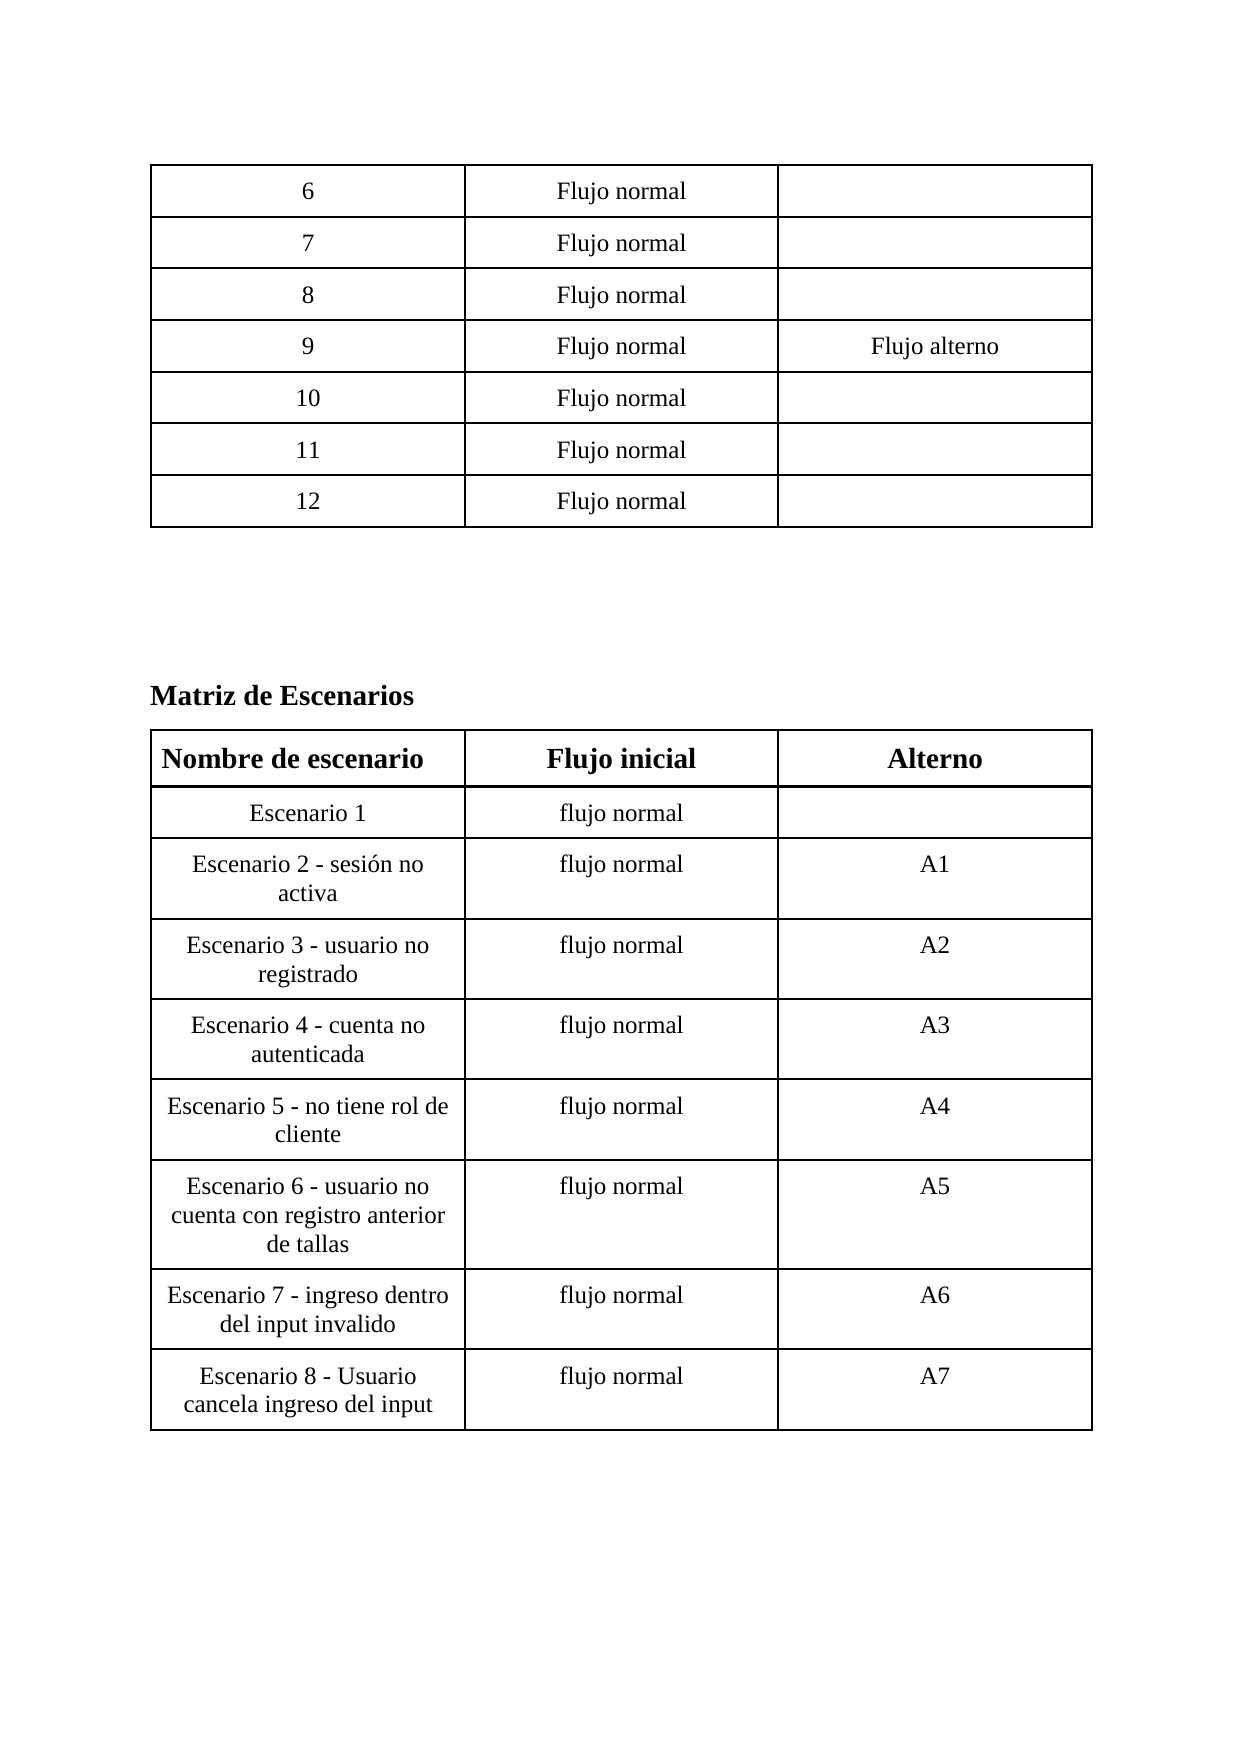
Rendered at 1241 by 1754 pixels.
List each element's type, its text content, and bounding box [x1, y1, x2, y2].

table_cell 6 [152, 166, 464, 216]
table_cell A4 [779, 1080, 1091, 1159]
table_cell Escenario 6 - usuario no cuenta con registro anterior de tallas [152, 1161, 464, 1268]
table_cell 8 [152, 269, 464, 319]
table_cell A5 [779, 1161, 1091, 1268]
table_cell Flujo normal [466, 476, 777, 526]
table_header Flujo inicial [466, 731, 777, 785]
table_cell 7 [152, 218, 464, 267]
table_cell [779, 269, 1091, 319]
table_cell Escenario 3 - usuario no registrado [152, 920, 464, 998]
table_cell [779, 373, 1091, 422]
table_cell [779, 166, 1091, 216]
table_cell [779, 424, 1091, 474]
table_cell Flujo normal [466, 218, 777, 267]
table_cell flujo normal [466, 788, 777, 837]
table_cell 11 [152, 424, 464, 474]
table_cell 9 [152, 321, 464, 371]
table_cell 12 [152, 476, 464, 526]
table_cell flujo normal [466, 1080, 777, 1159]
table_cell [779, 476, 1091, 526]
table_cell [779, 218, 1091, 267]
table_cell Escenario 7 - ingreso dentro del input invalido [152, 1270, 464, 1348]
table_cell Flujo normal [466, 269, 777, 319]
table_cell Escenario 2 - sesión no activa [152, 839, 464, 917]
table_cell flujo normal [466, 839, 777, 917]
table_cell flujo normal [466, 1350, 777, 1429]
table_cell 10 [152, 373, 464, 422]
table_cell A1 [779, 839, 1091, 917]
table_cell flujo normal [466, 920, 777, 998]
table_cell A6 [779, 1270, 1091, 1348]
table_cell Escenario 4 - cuenta no autenticada [152, 1000, 464, 1078]
table_header Nombre de escenario [152, 731, 464, 785]
table_cell Escenario 1 [152, 788, 464, 837]
table_cell [779, 788, 1091, 837]
table_cell Flujo normal [466, 373, 777, 422]
table_cell flujo normal [466, 1161, 777, 1268]
table_cell A3 [779, 1000, 1091, 1078]
table_cell A7 [779, 1350, 1091, 1429]
table_cell Flujo alterno [779, 321, 1091, 371]
table_cell A2 [779, 920, 1091, 998]
table_cell Flujo normal [466, 424, 777, 474]
table_cell flujo normal [466, 1000, 777, 1078]
table_cell Escenario 8 - Usuario cancela ingreso del input [152, 1350, 464, 1429]
table_cell Flujo normal [466, 321, 777, 371]
table_cell Escenario 5 - no tiene rol de cliente [152, 1080, 464, 1159]
table_cell Flujo normal [466, 166, 777, 216]
table_header Alterno [779, 731, 1091, 785]
text Matriz de Escenarios [150, 678, 1090, 712]
table_cell flujo normal [466, 1270, 777, 1348]
